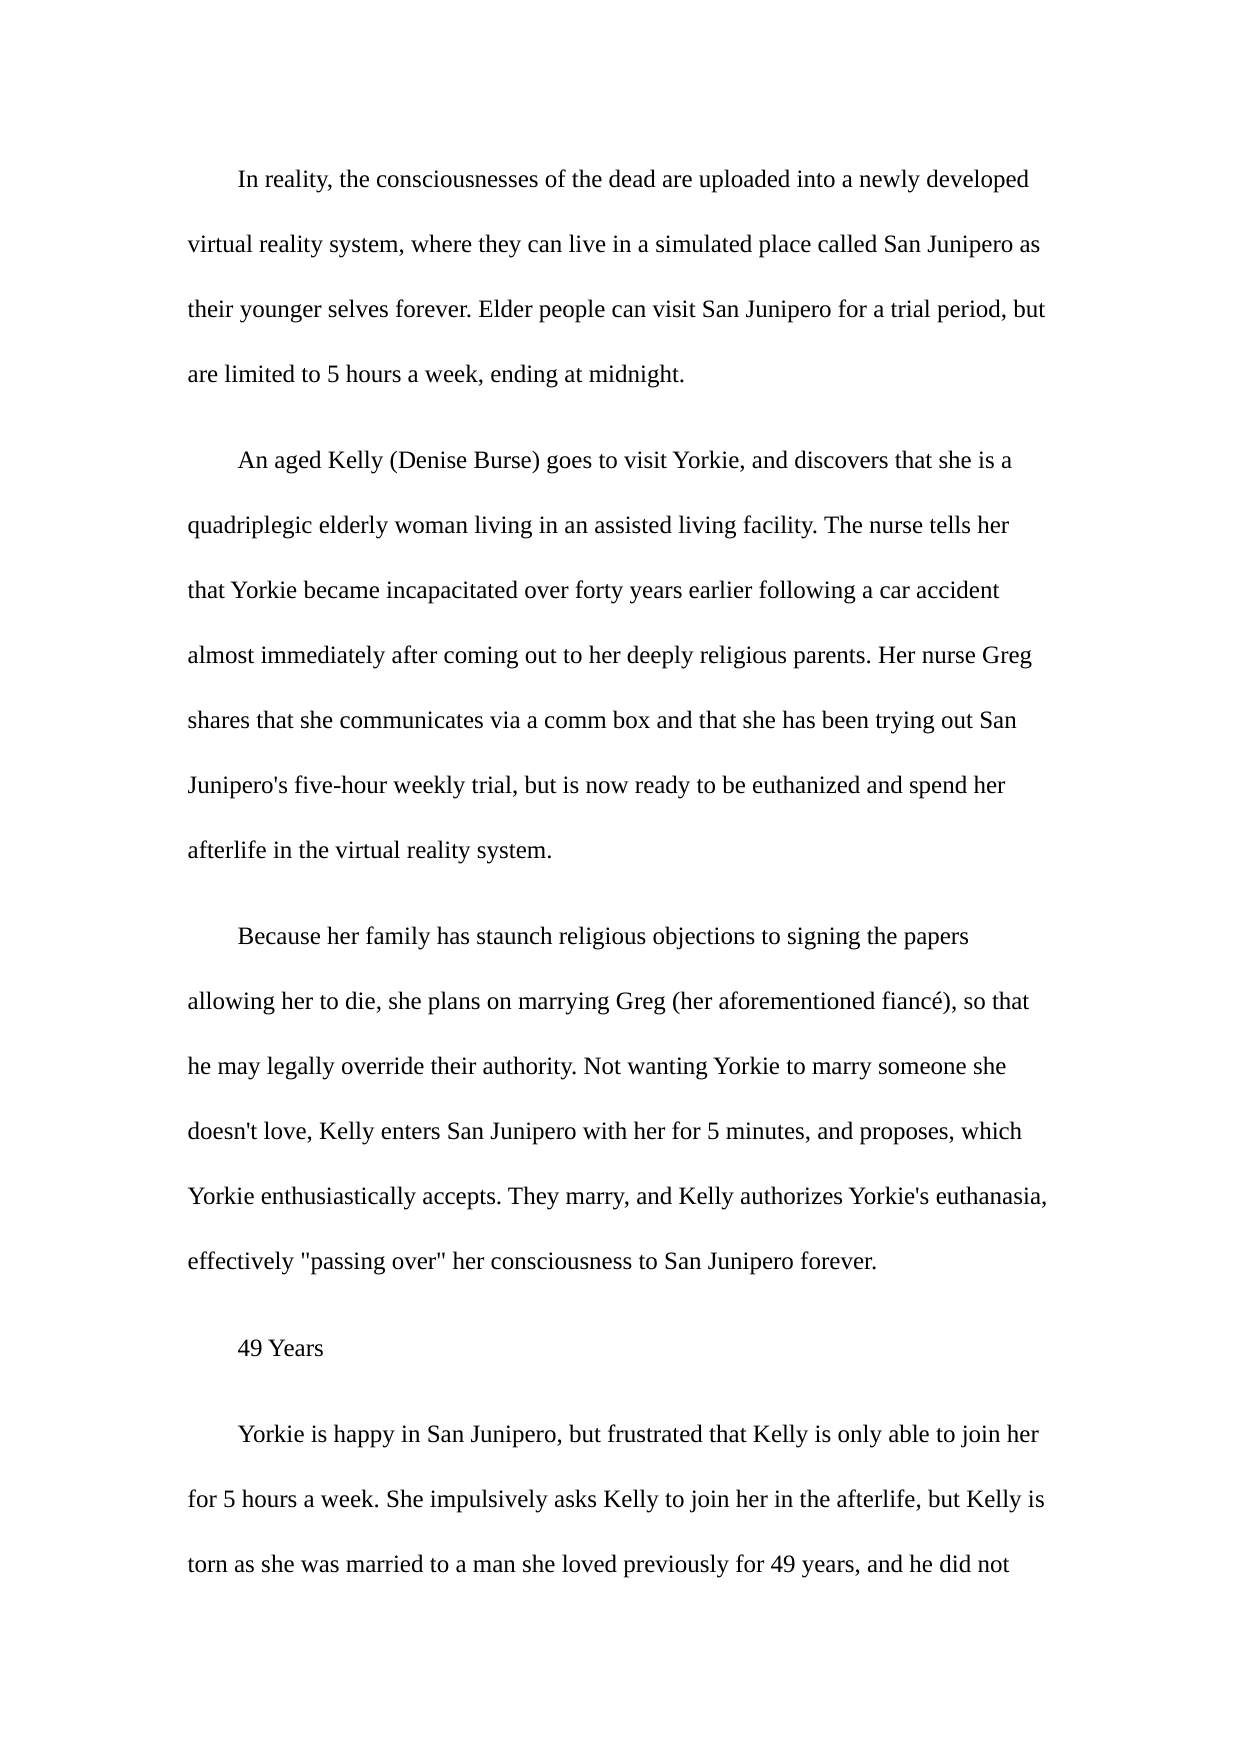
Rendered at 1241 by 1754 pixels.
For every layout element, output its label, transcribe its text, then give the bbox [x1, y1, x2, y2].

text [187, 1417, 1053, 1579]
text In reality, the consciousnesses of the dead are uploaded into a newly developed virtual reality system, where they can live in a simulated place called San Junipero as their younger selves forever. Elder people can visit San Junipero for a trial period, but are limited to 5 hours a week, ending at midnight. [187, 162, 1053, 389]
text 49 Years [187, 1331, 1053, 1363]
text Because her family has staunch religious objections to signing the papers allowing her to die, she plans on marrying Greg (her aforementioned fiancé), so that he may legally override their authority. Not wanting Yorkie to marry someone she doesn't love, Kelly enters San Junipero with her for 5 minutes, and proposes, which Yorkie enthusiastically accepts. They marry, and Kelly authorizes Yorkie's euthanasia, effectively "passing over" her consciousness to San Junipero forever. [187, 919, 1053, 1277]
text An aged Kelly (Denise Burse) goes to visit Yorkie, and discovers that she is a quadriplegic elderly woman living in an assisted living facility. The nurse tells her that Yorkie became incapacitated over forty years earlier following a car accident almost immediately after coming out to her deeply religious parents. Her nurse Greg shares that she communicates via a comm box and that she has been trying out San Junipero's five-hour weekly trial, but is now ready to be euthanized and spend her afterlife in the virtual reality system. [187, 443, 1053, 866]
